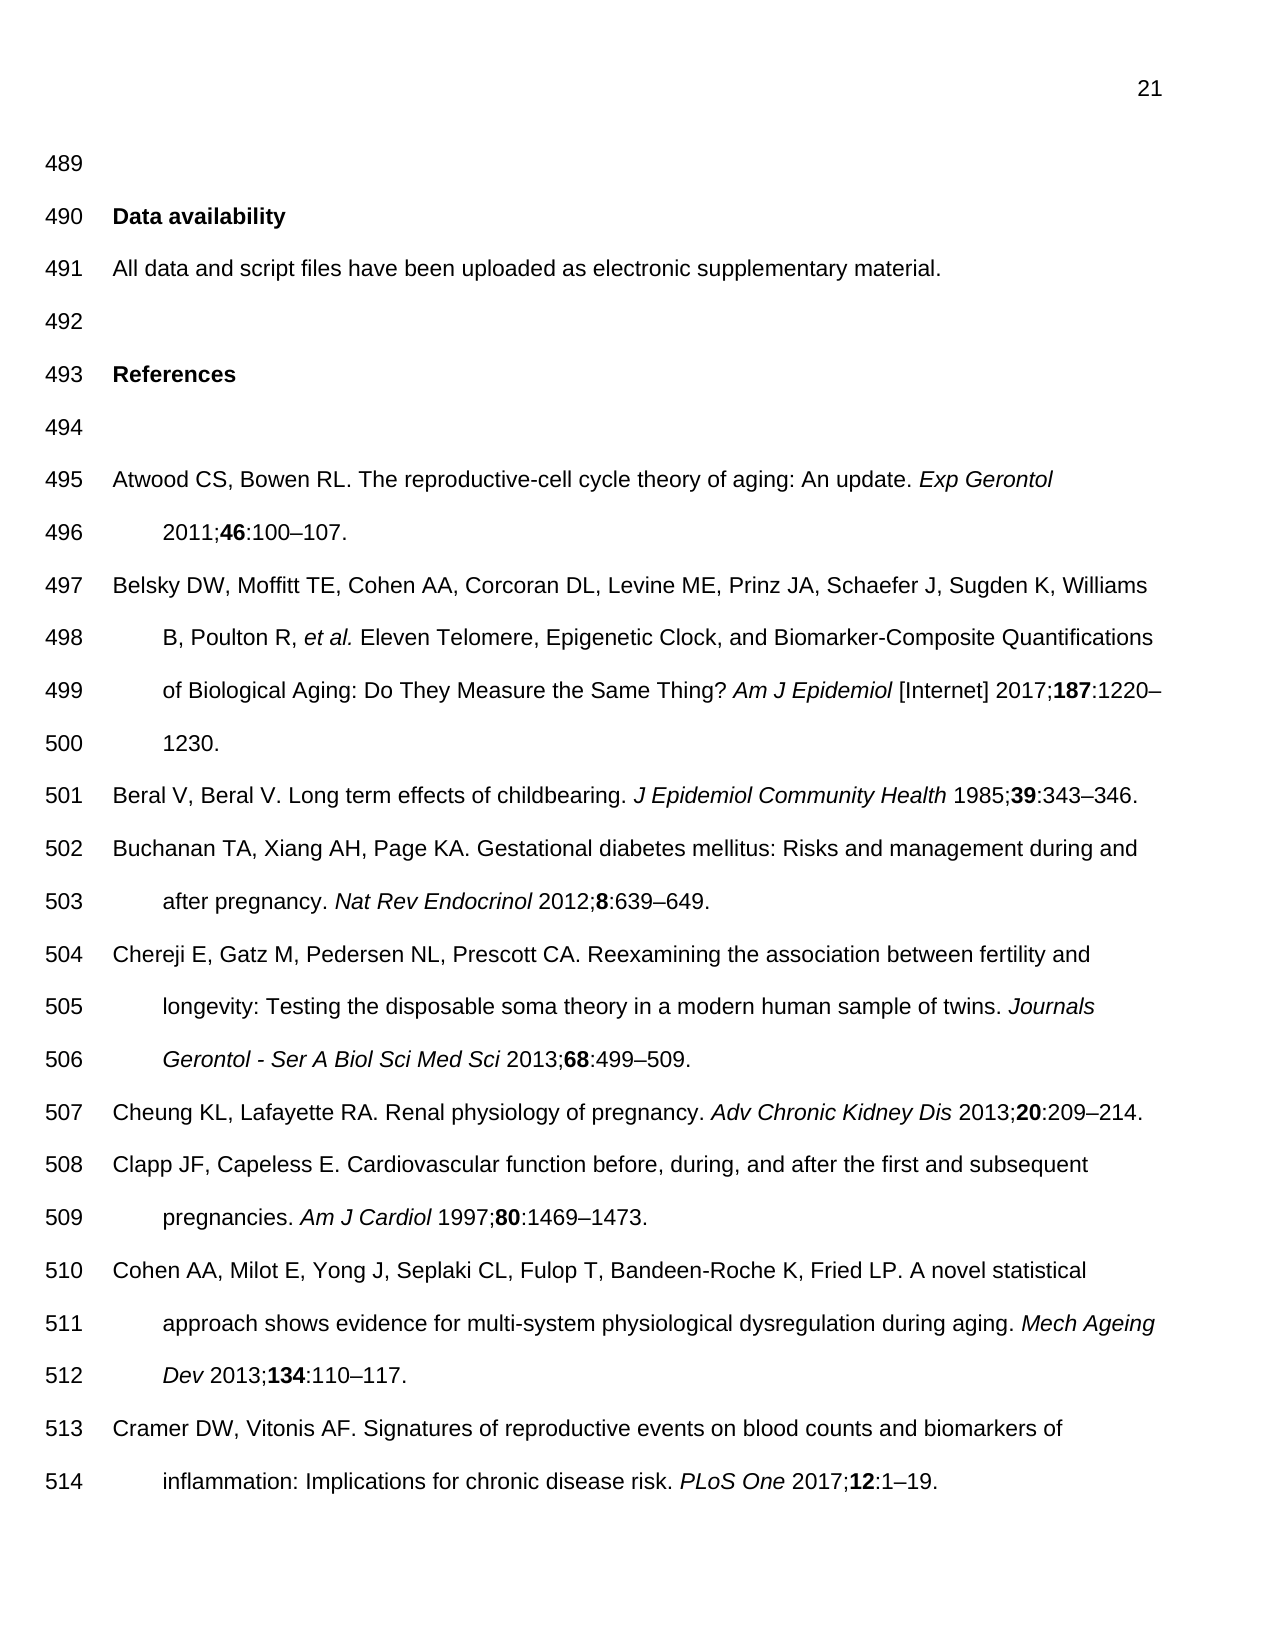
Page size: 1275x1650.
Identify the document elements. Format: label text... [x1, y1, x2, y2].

text Atwood CS, Bowen RL. The reproductive-cell cycle theory of aging: An update. Exp Gerontol 2011;46:100–107. [112, 466, 1162, 545]
text Data availability [112, 203, 1162, 229]
text Clapp JF, Capeless E. Cardiovascular function before, during, and after the first and subsequent pregnancies. Am J Cardiol 1997;80:1469–1473. [112, 1151, 1162, 1231]
text Cohen AA, Milot E, Yong J, Seplaki CL, Fulop T, Bandeen-Roche K, Fried LP. A novel statistical approach shows evidence for multi-system physiological dysregulation during aging. Mech Ageing Dev 2013;134:110–117. [112, 1257, 1162, 1389]
text Belsky DW, Moffitt TE, Cohen AA, Corcoran DL, Levine ME, Prinz JA, Schaefer J, Sugden K, Williams B, Poulton R, et al. Eleven Telomere, Epigenetic Clock, and Biomarker-Composite Quantifications of Biological Aging: Do They Measure the Same Thing? Am J Epidemiol [Internet] 2017;187:1220–1230. [112, 572, 1162, 756]
text All data and script files have been uploaded as electronic supplementary material. [112, 255, 1162, 282]
text Chereji E, Gatz M, Pedersen NL, Prescott CA. Reexamining the association between fertility and longevity: Testing the disposable soma theory in a modern human sample of twins. Journals Gerontol - Ser A Biol Sci Med Sci 2013;68:499–509. [112, 941, 1162, 1072]
text Buchanan TA, Xiang AH, Page KA. Gestational diabetes mellitus: Risks and management during and after pregnancy. Nat Rev Endocrinol 2012;8:639–649. [112, 835, 1162, 914]
text Cheung KL, Lafayette RA. Renal physiology of pregnancy. Adv Chronic Kidney Dis 2013;20:209–214. [112, 1099, 1162, 1125]
text Beral V, Beral V. Long term effects of childbearing. J Epidemiol Community Health 1985;39:343–346. [112, 782, 1162, 809]
text References [112, 361, 1162, 387]
text Cramer DW, Vitonis AF. Signatures of reproductive events on blood counts and biomarkers of inflammation: Implications for chronic disease risk. PLoS One 2017;12:1–19. [112, 1415, 1162, 1494]
